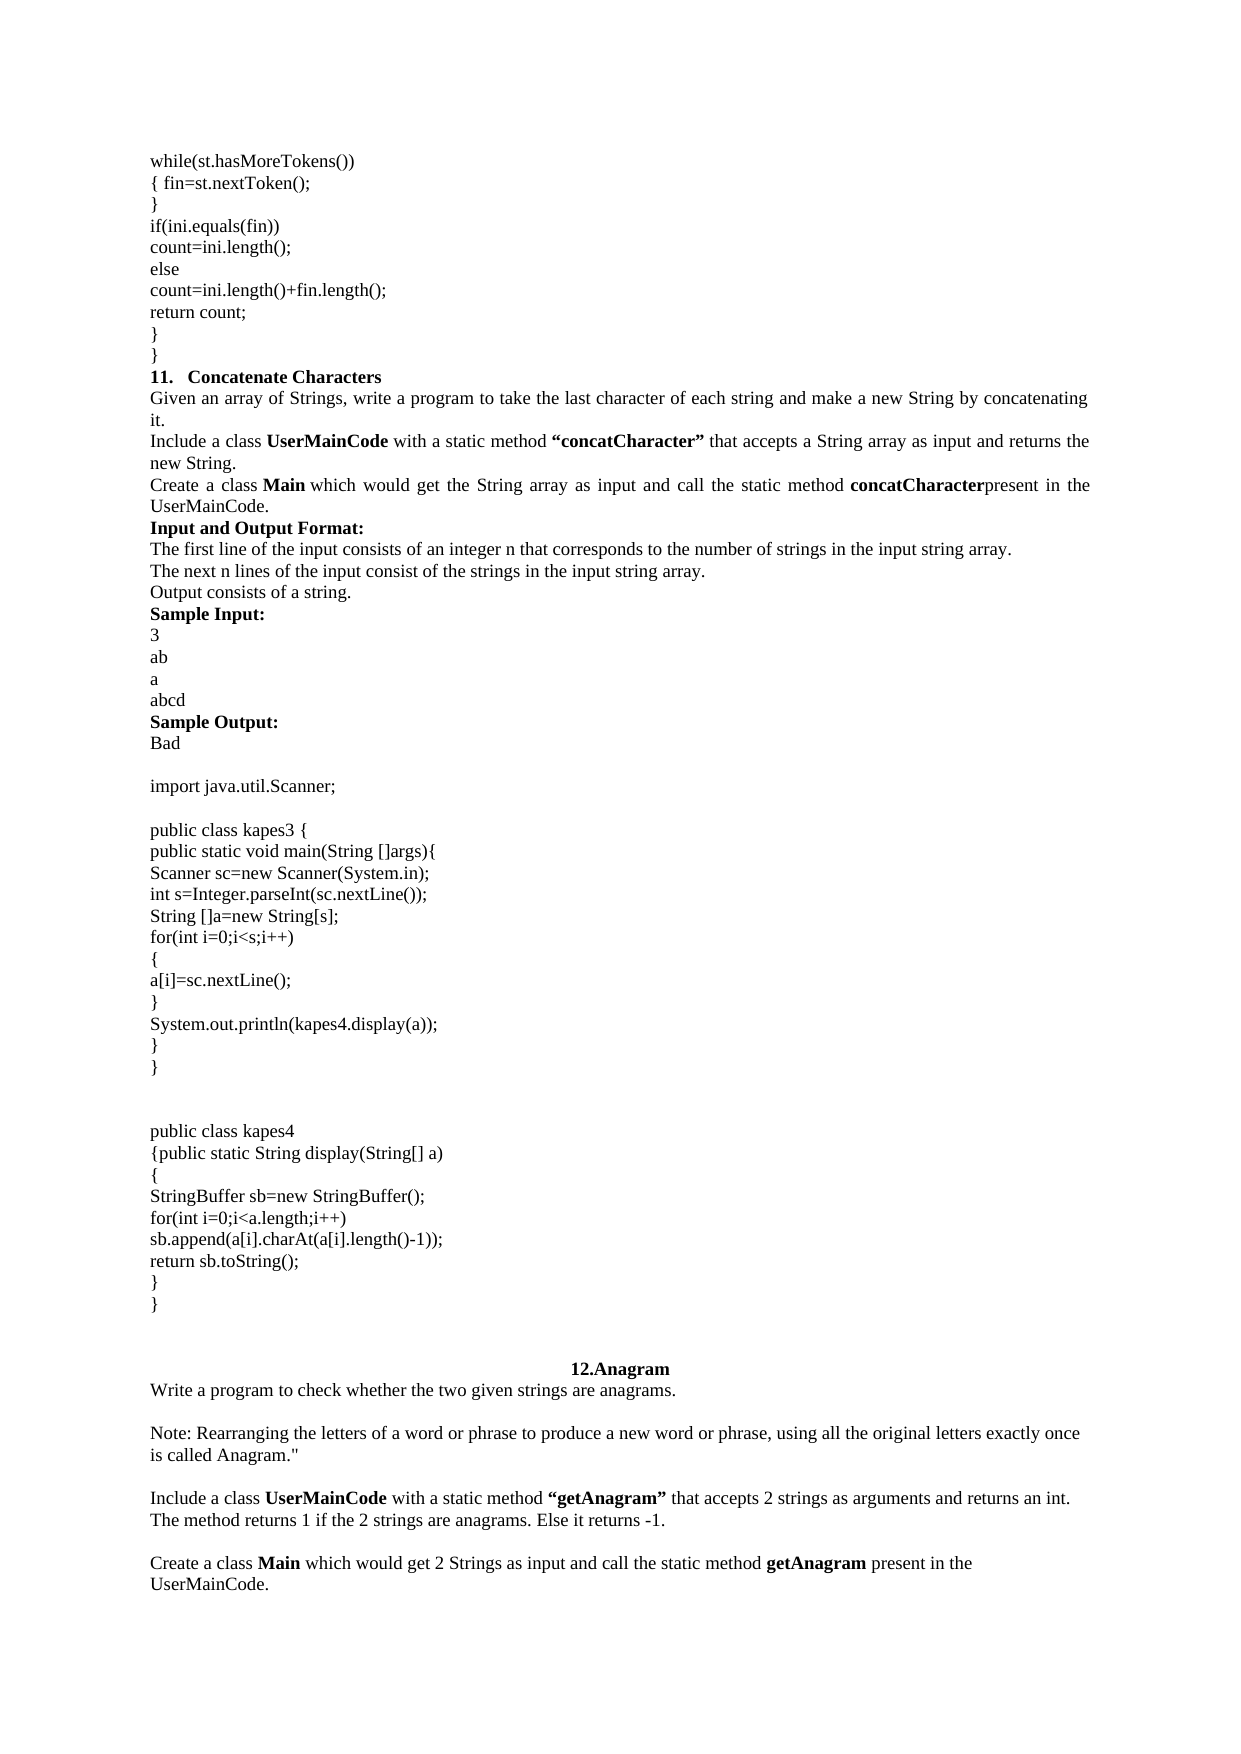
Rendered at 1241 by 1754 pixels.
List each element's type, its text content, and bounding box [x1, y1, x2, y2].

text public class kapes3 { [150, 818, 1090, 840]
text Scanner sc=new Scanner(System.in); [150, 862, 1090, 883]
text Given an array of Strings, write a program to take the last character of each string and make a new String by concatenating it. [150, 387, 1090, 430]
text public class kapes4 [150, 1120, 1090, 1142]
text Note: Rearranging the letters of a word or phrase to produce a new word or phrase, using all the original letters exactly once is called Anagram." [150, 1422, 1090, 1465]
text if(ini.equals(fin)) [150, 215, 1090, 236]
text } [150, 193, 1090, 215]
text else [150, 258, 1090, 279]
text } [150, 1271, 1090, 1293]
text a [150, 667, 1090, 689]
text String []a=new String[s]; [150, 905, 1090, 926]
text Bad [150, 732, 1090, 754]
text } [150, 1293, 1090, 1314]
text { fin=st.nextToken(); [150, 172, 1090, 193]
text Create a class Main which would get the String array as input and call the static method concatCharacterpresent in the UserMainCode. [150, 473, 1090, 517]
text for(int i=0;i<a.length;i++) [150, 1207, 1090, 1228]
text sb.append(a[i].charAt(a[i].length()-1)); [150, 1228, 1090, 1250]
text Include a class UserMainCode with a static method “getAnagram” that accepts 2 strings as arguments and returns an int. The method returns 1 if the 2 strings are anagrams. Else it returns -1. [150, 1487, 1090, 1530]
text return sb.toString(); [150, 1250, 1090, 1271]
text } [150, 1034, 1090, 1056]
text while(st.hasMoreTokens()) [150, 150, 1090, 172]
text Create a class Main which would get 2 Strings as input and call the static method getAnagram present in the UserMainCode. [150, 1552, 1090, 1595]
text import java.util.Scanner; [150, 775, 1090, 797]
text 3 [150, 624, 1090, 646]
text for(int i=0;i<s;i++) [150, 926, 1090, 948]
text public static void main(String []args){ [150, 840, 1090, 862]
text } [150, 344, 1090, 366]
text {public static String display(String[] a) [150, 1142, 1090, 1163]
text System.out.println(kapes4.display(a)); [150, 1012, 1090, 1034]
text abcd [150, 689, 1090, 711]
text } [150, 322, 1090, 344]
text Output consists of a string. [150, 581, 1090, 603]
text count=ini.length()+fin.length(); [150, 279, 1090, 301]
text The first line of the input consists of an integer n that corresponds to the number of strings in the input string array. [150, 538, 1090, 560]
text return count; [150, 301, 1090, 322]
text } [150, 1056, 1090, 1077]
text { [150, 948, 1090, 969]
text count=ini.length(); [150, 236, 1090, 258]
text Sample Input: [150, 603, 1090, 624]
text Sample Output: [150, 711, 1090, 732]
text int s=Integer.parseInt(sc.nextLine()); [150, 883, 1090, 905]
text { [150, 1163, 1090, 1185]
text The next n lines of the input consist of the strings in the input string array. [150, 560, 1090, 581]
text 12.Anagram [150, 1357, 1090, 1379]
list Concatenate Characters [150, 366, 1090, 387]
text a[i]=sc.nextLine(); [150, 969, 1090, 991]
text StringBuffer sb=new StringBuffer(); [150, 1185, 1090, 1207]
text } [150, 991, 1090, 1012]
text Input and Output Format: [150, 517, 1090, 538]
text Include a class UserMainCode with a static method “concatCharacter” that accepts a String array as input and returns the new String. [150, 430, 1090, 473]
text ab [150, 646, 1090, 667]
text Write a program to check whether the two given strings are anagrams. [150, 1379, 1090, 1401]
